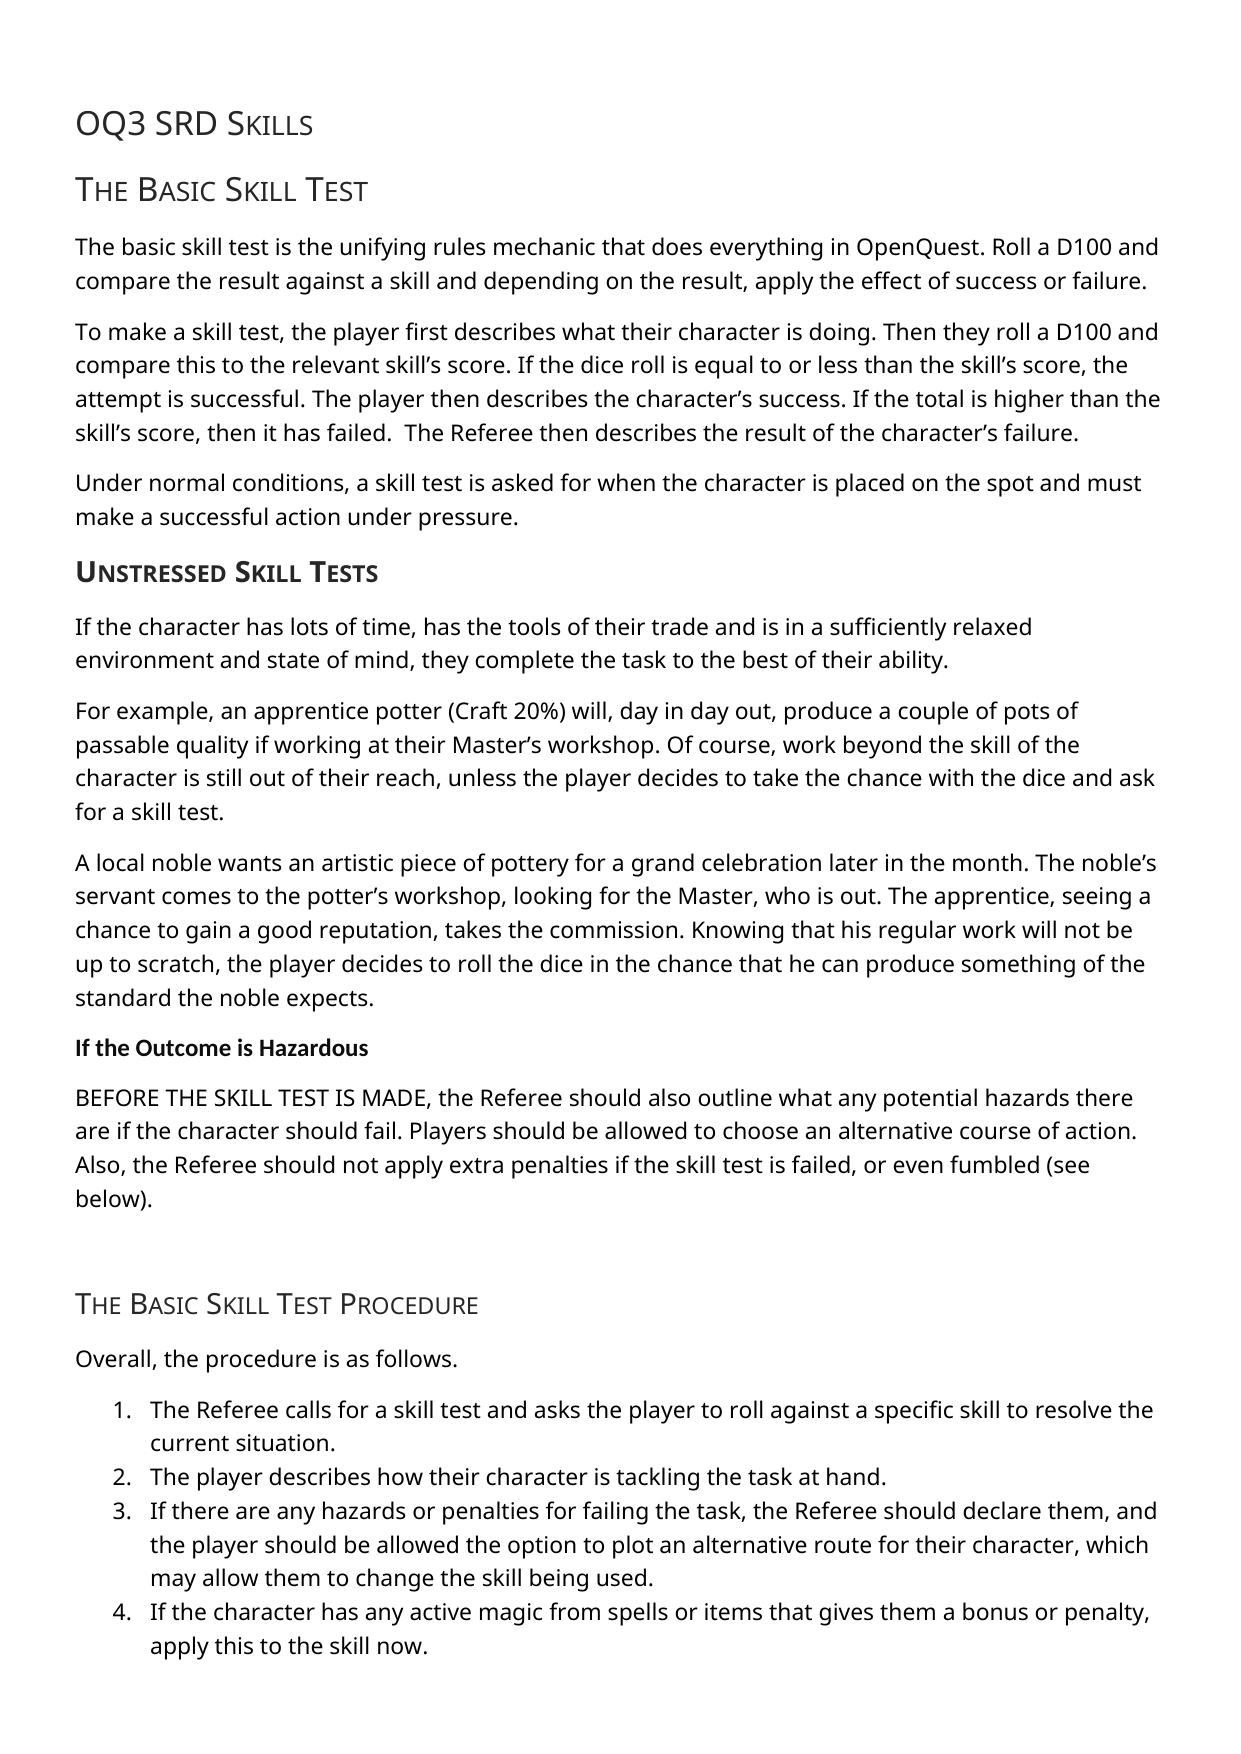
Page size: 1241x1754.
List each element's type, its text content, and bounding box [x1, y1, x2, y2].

text To make a skill test, the player first describes what their character is doing. Then they roll a D100 and compare this to the relevant skill’s score. If the dice roll is equal to or less than the skill’s score, the attempt is successful. The player then describes the character’s success. If the total is higher than the skill’s score, then it has failed. The Referee then describes the result of the character’s failure. [75, 315, 1165, 448]
subtitle The Basic Skill Test Procedure [75, 1284, 1165, 1323]
subtitle OQ3 SRD Skills [75, 100, 1165, 145]
subtitle Unstressed Skill Tests [75, 551, 1165, 591]
text Under normal conditions, a skill test is asked for when the character is placed on the spot and must make a successful action under pressure. [75, 467, 1165, 532]
text A local noble wants an artistic piece of pottery for a grand celebration later in the month. The noble’s servant comes to the potter’s workshop, looking for the Master, who is out. The apprentice, seeing a chance to gain a good reputation, takes the commission. Knowing that his regular work will not be up to scratch, the player decides to roll the dice in the chance that he can produce something of the standard the noble expects. [75, 847, 1165, 1013]
text If the character has lots of time, has the tools of their trade and is in a sufficiently relaxed environment and state of mind, they complete the task to the best of their ability. [75, 611, 1165, 676]
text The basic skill test is the unifying rules mechanic that does everything in OpenQuest. Roll a D100 and compare the result against a skill and depending on the result, apply the effect of success or failure. [75, 231, 1165, 296]
subtitle The Basic Skill Test [75, 166, 1165, 211]
list If there are any hazards or penalties for failing the task, the Referee should declare them, and the player should be allowed the option to plot an alternative route for their character, which may allow them to change the skill being used. [112, 1495, 1165, 1593]
list If the character has any active magic from spells or items that gives them a bonus or penalty, apply this to the skill now. [112, 1596, 1165, 1661]
text BEFORE THE SKILL TEST IS MADE, the Referee should also outline what any potential hazards there are if the character should fail. Players should be allowed to choose an alternative course of action. Also, the Referee should not apply extra penalties if the skill test is failed, or even fumbled (see below). [75, 1082, 1165, 1214]
text For example, an apprentice potter (Craft 20%) will, day in day out, produce a couple of pots of passable quality if working at their Master’s workshop. Of course, work beyond the skill of the character is still out of their reach, unless the player decides to take the chance with the dice and ask for a skill test. [75, 695, 1165, 827]
list The player describes how their character is tackling the task at hand. [112, 1461, 1165, 1492]
subtitle If the Outcome is Hazardous [75, 1032, 1165, 1062]
text Overall, the procedure is as follows. [75, 1343, 1165, 1374]
list The Referee calls for a skill test and asks the player to roll against a specific skill to resolve the current situation. [112, 1393, 1165, 1458]
